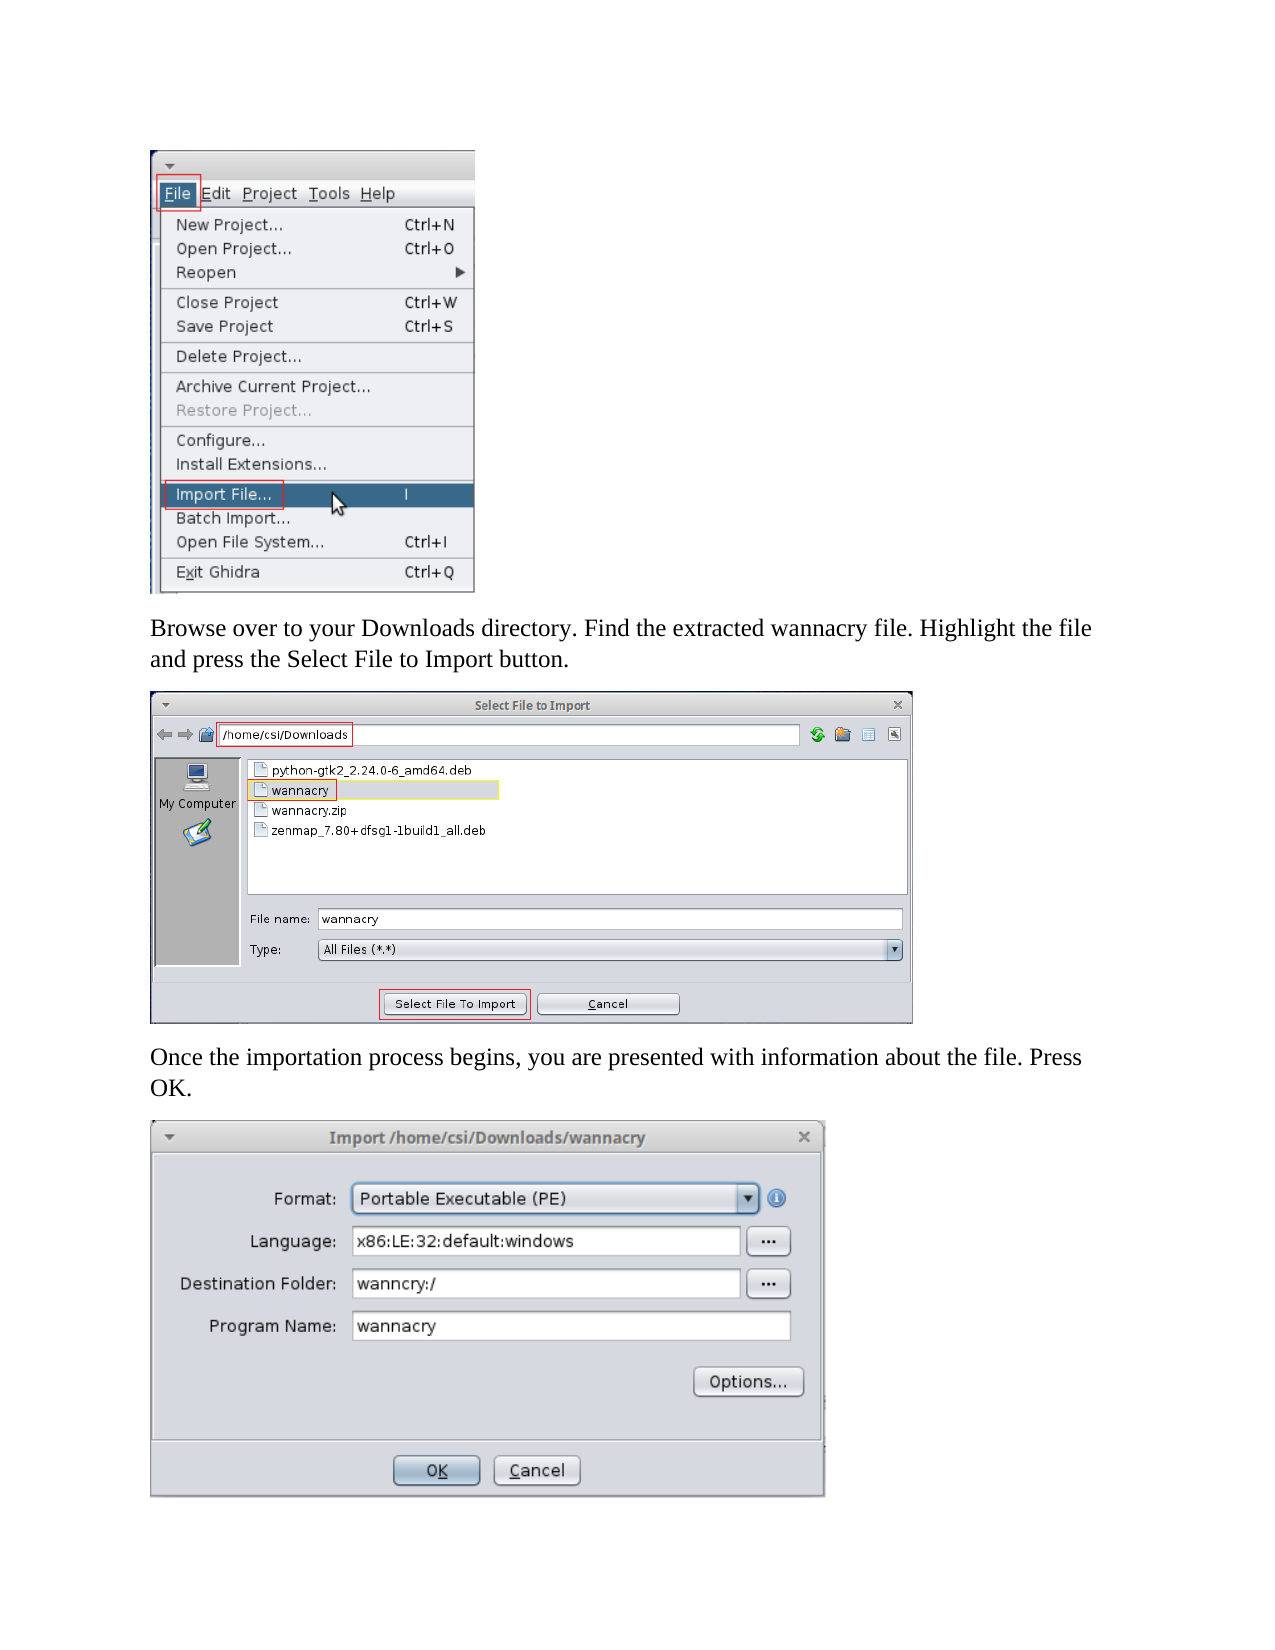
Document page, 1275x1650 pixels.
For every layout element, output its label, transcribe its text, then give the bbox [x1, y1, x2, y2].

text Browse over to your Downloads directory. Find the extracted wannacry file. Highlight the file and press the Select File to Import button. [150, 613, 1125, 672]
picture [150, 1120, 827, 1499]
picture [150, 150, 476, 594]
text Once the importation process begins, you are presented with information about the file. Press OK. [150, 1042, 1125, 1102]
picture [150, 691, 913, 1024]
